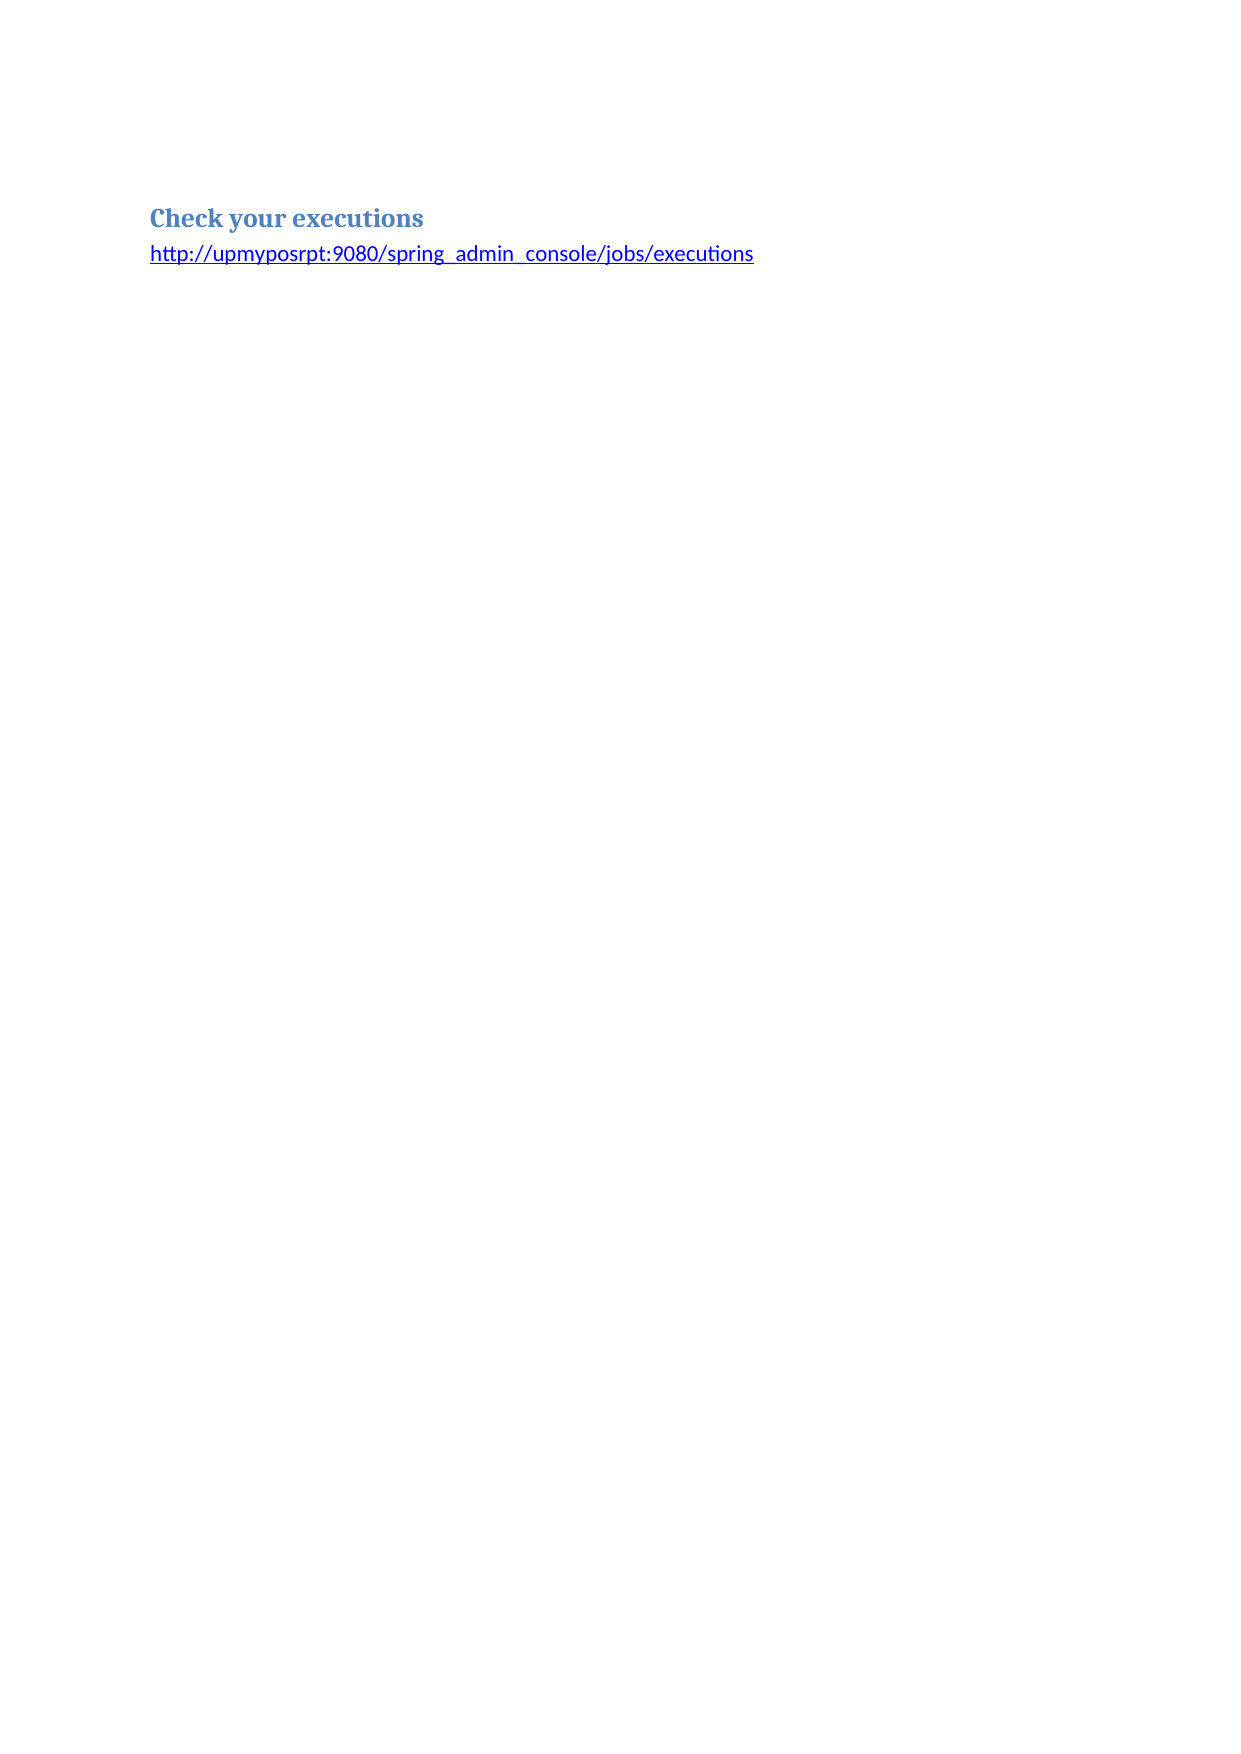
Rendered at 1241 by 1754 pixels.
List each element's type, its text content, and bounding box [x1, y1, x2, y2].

text http://upmyposrpt:9080/spring_admin_console/jobs/executions [150, 239, 1090, 267]
subtitle Check your executions [150, 203, 1090, 234]
